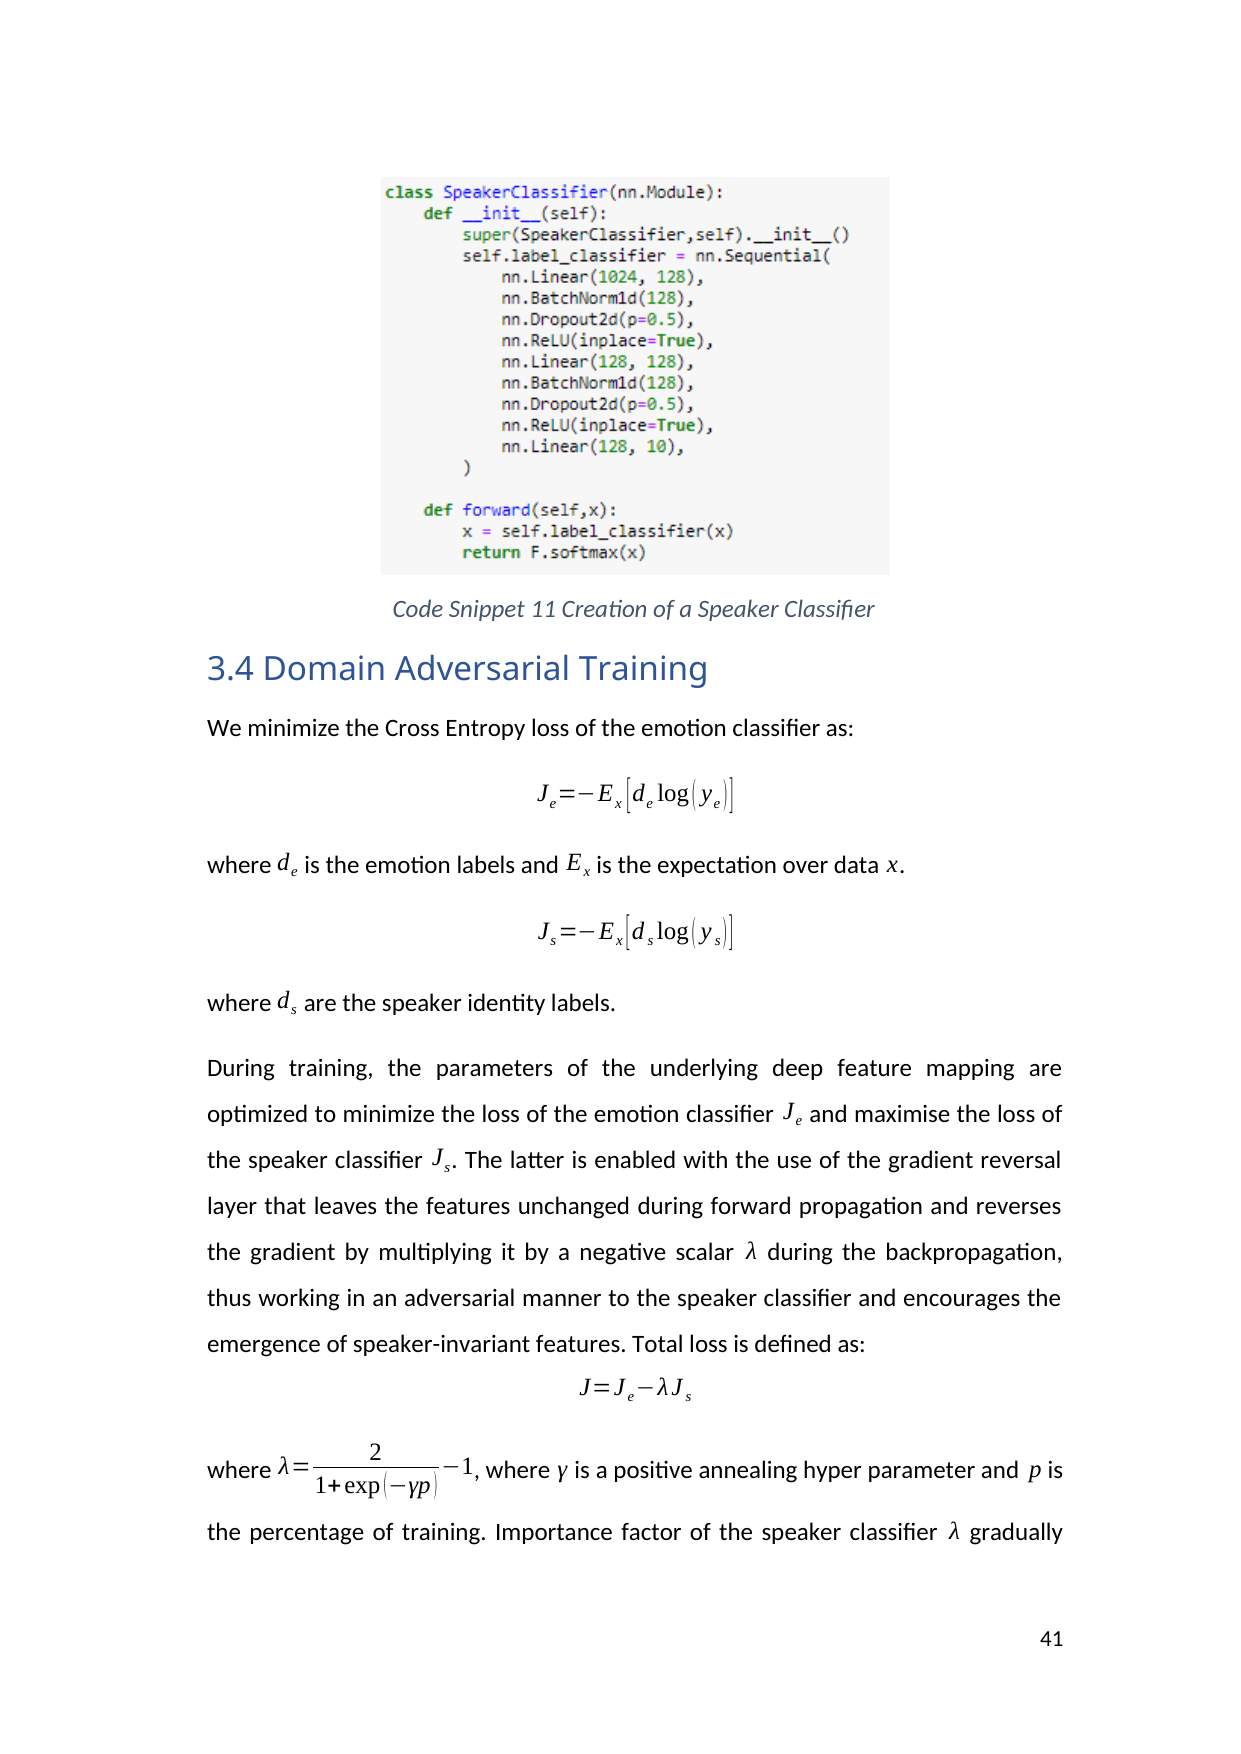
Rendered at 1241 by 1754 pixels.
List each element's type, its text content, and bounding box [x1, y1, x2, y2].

text We minimize the Cross Entropy loss of the emotion classifier as: [207, 712, 1063, 743]
subtitle 3.4 Domain Adversarial Training [207, 644, 1063, 690]
text where are the speaker identity labels. [207, 986, 1063, 1018]
text where is the emotion labels and is the expectation over data . [207, 849, 1063, 880]
text Code Snippet 11 Creation of a Speaker Classifier [207, 593, 1063, 624]
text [207, 1439, 1063, 1546]
text During training, the parameters of the underlying deep feature mapping are optimized to minimize the loss of the emotion classifier and maximise the loss of the speaker classifier . The latter is enabled with the use of the gradient reversal layer that leaves the features unchanged during forward propagation and reverses the gradient by multiplying it by a negative scalar during the backpropagation, thus working in an adversarial manner to the speaker classifier and encourages the emergence of speaker-invariant features. Total loss is defined as: [207, 1052, 1063, 1358]
picture [380, 177, 890, 575]
